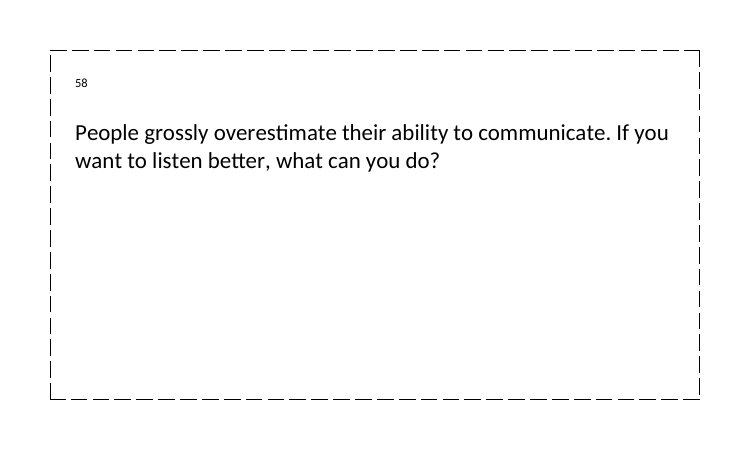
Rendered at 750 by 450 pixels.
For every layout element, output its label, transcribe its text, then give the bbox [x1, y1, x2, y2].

text People grossly overestimate their ability to communicate. If you want to listen better, what can you do? [75, 118, 675, 174]
